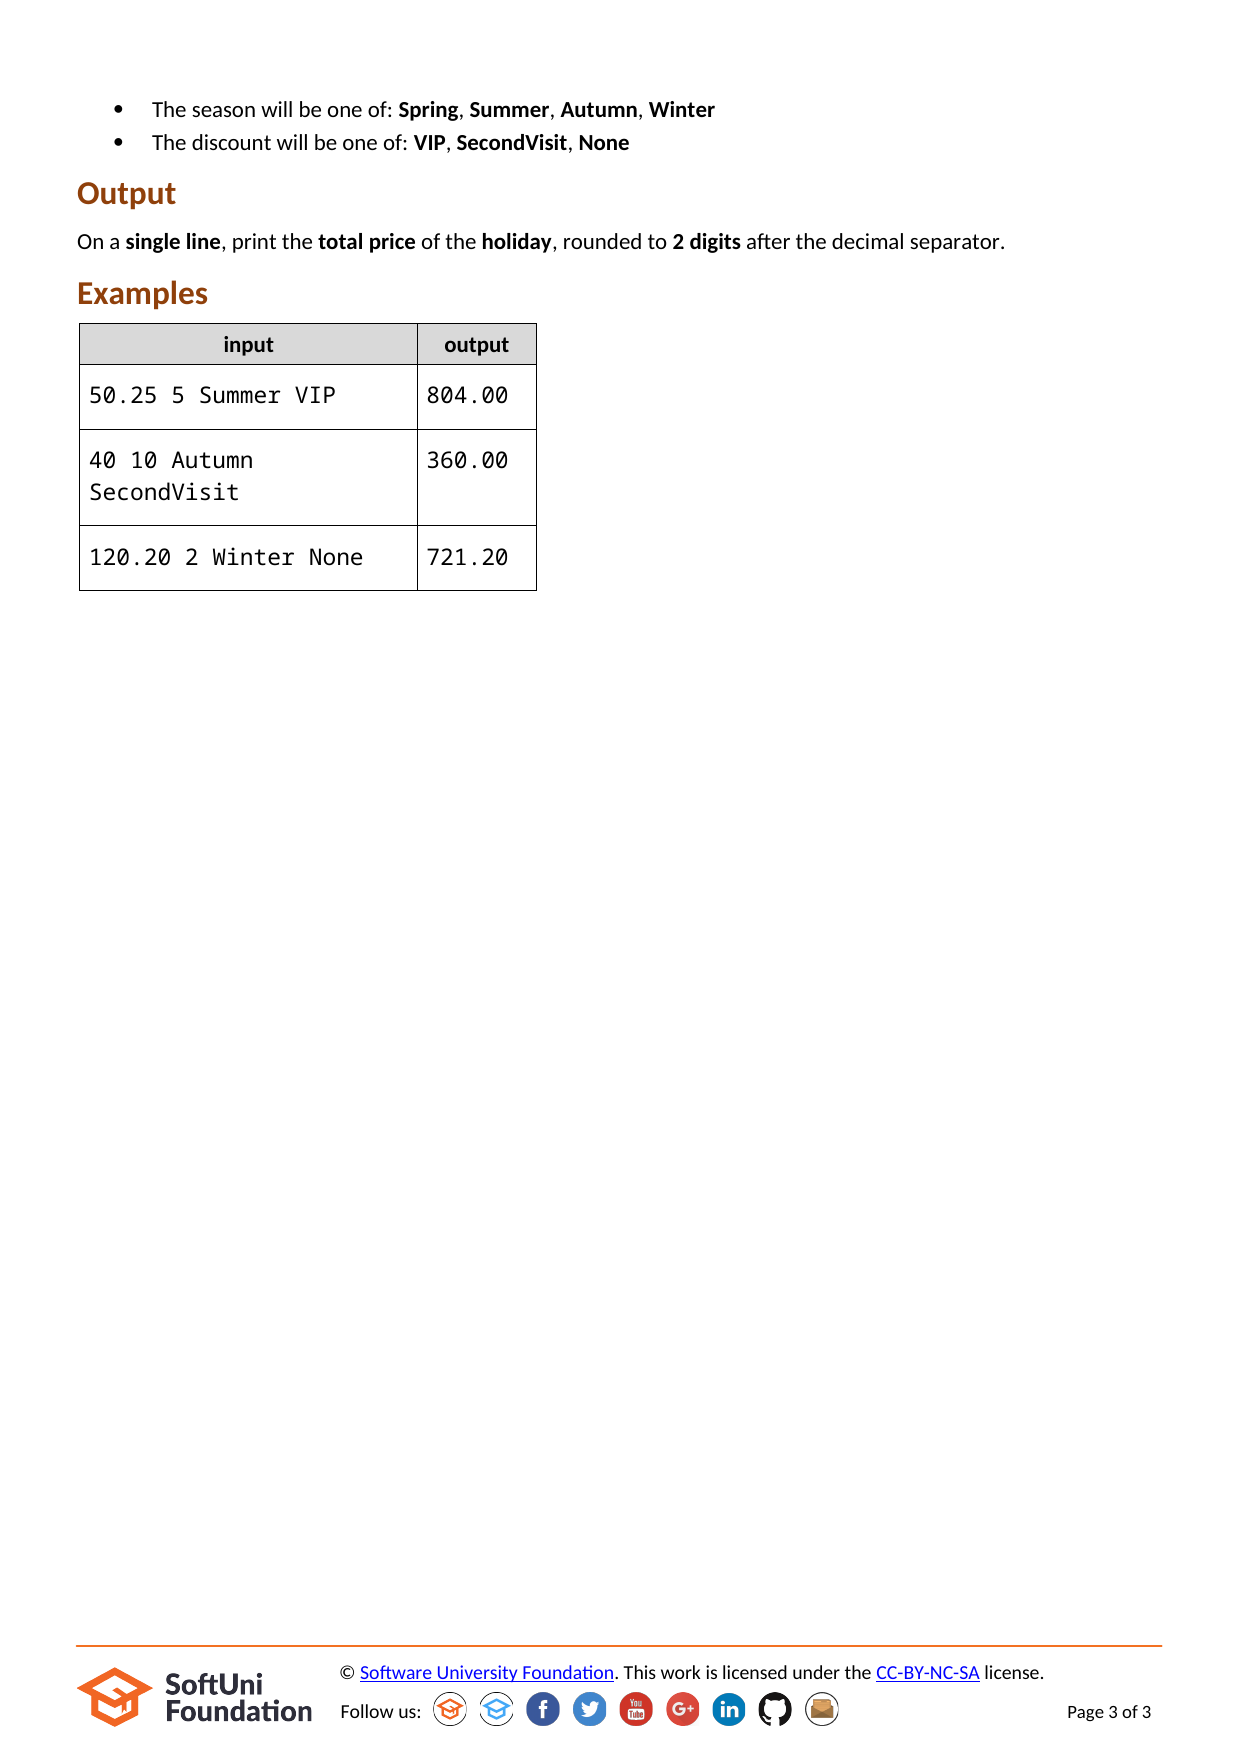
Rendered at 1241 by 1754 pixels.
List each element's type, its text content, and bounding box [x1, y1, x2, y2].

subtitle Examples [77, 272, 1163, 313]
table_header input [80, 324, 417, 364]
table_cell 721.20 [418, 526, 536, 590]
table_cell 804.00 [418, 365, 536, 429]
table_cell 120.20 2 Winter None [80, 526, 417, 590]
picture [736, 1693, 746, 1703]
picture [526, 1692, 560, 1726]
picture [76, 1667, 312, 1727]
picture [666, 1692, 700, 1726]
text On a single line, print the total price of the holiday, rounded to 2 digits after the decimal separator. [77, 227, 1163, 255]
table_header output [418, 324, 536, 364]
picture [736, 1716, 746, 1726]
picture [712, 1693, 722, 1703]
picture [712, 1716, 722, 1726]
table_cell 40 10 Autumn SecondVisit [80, 430, 417, 525]
picture [758, 1692, 792, 1726]
picture [727, 1707, 738, 1717]
subtitle Output [77, 172, 1163, 213]
list The season will be one of: Spring, Summer, Autumn, Winter [114, 95, 1163, 123]
list The discount will be one of: VIP, SecondVisit, None [114, 128, 1163, 156]
table_cell 360.00 [418, 430, 536, 525]
picture [480, 1692, 513, 1726]
table_cell 50.25 5 Summer VIP [80, 365, 417, 429]
picture [619, 1692, 653, 1726]
picture [805, 1692, 839, 1726]
picture [573, 1692, 607, 1726]
picture [433, 1692, 467, 1726]
